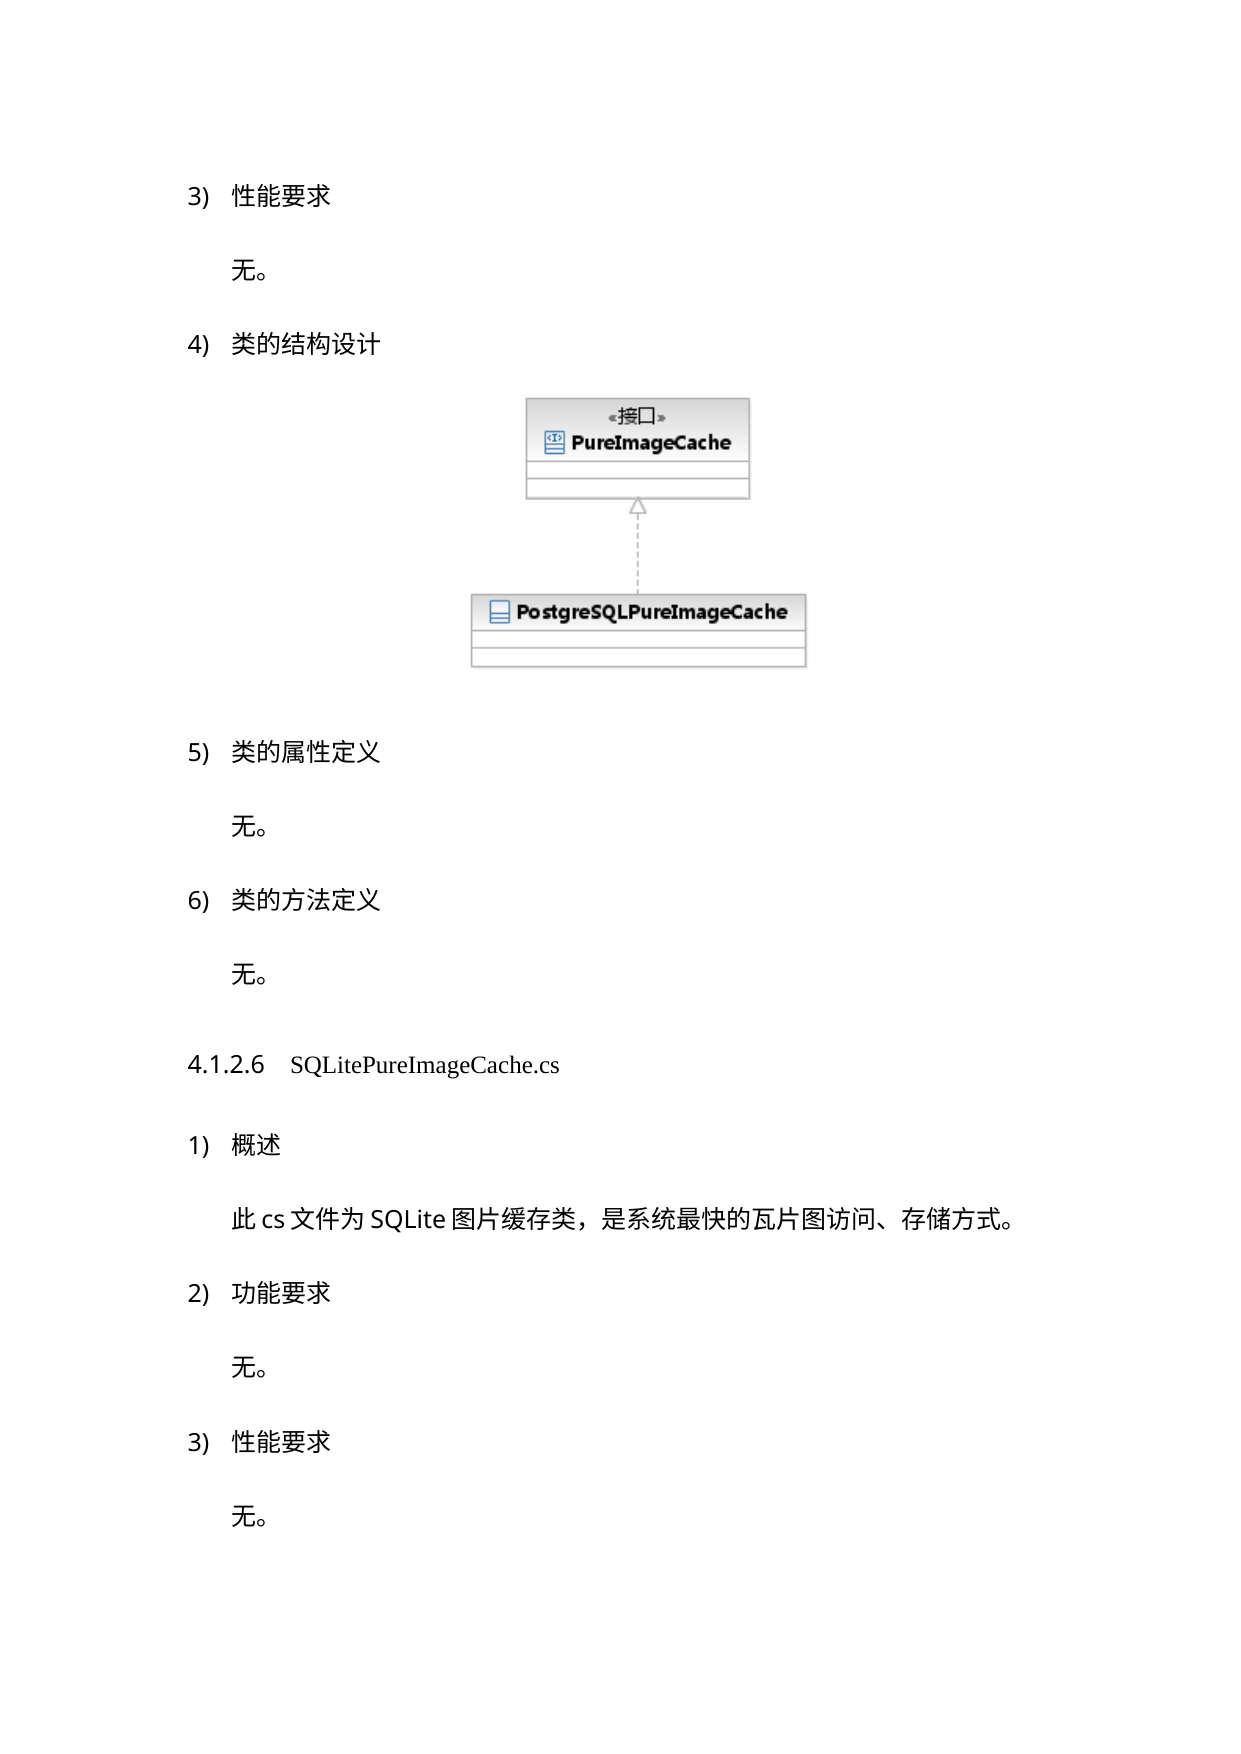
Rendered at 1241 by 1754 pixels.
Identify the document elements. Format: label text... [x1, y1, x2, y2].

text 无。 [231, 236, 1053, 301]
picture [457, 384, 827, 685]
text 无。 [231, 792, 1053, 857]
list 性能要求 [187, 162, 1053, 227]
list 概述 [187, 1111, 1053, 1176]
list 功能要求 [187, 1259, 1053, 1324]
text 无。 [231, 940, 1053, 1005]
text 无。 [231, 1333, 1053, 1398]
text 此cs文件为SQLite图片缓存类，是系统最快的瓦片图访问、存储方式。 [231, 1185, 1053, 1250]
list 类的结构设计 [187, 310, 1053, 375]
list 类的方法定义 [187, 866, 1053, 931]
text 无。 [231, 1482, 1053, 1547]
list 类的属性定义 [187, 718, 1053, 783]
list SQLitePureImageCache.cs [187, 1030, 1053, 1095]
list 性能要求 [187, 1408, 1053, 1473]
